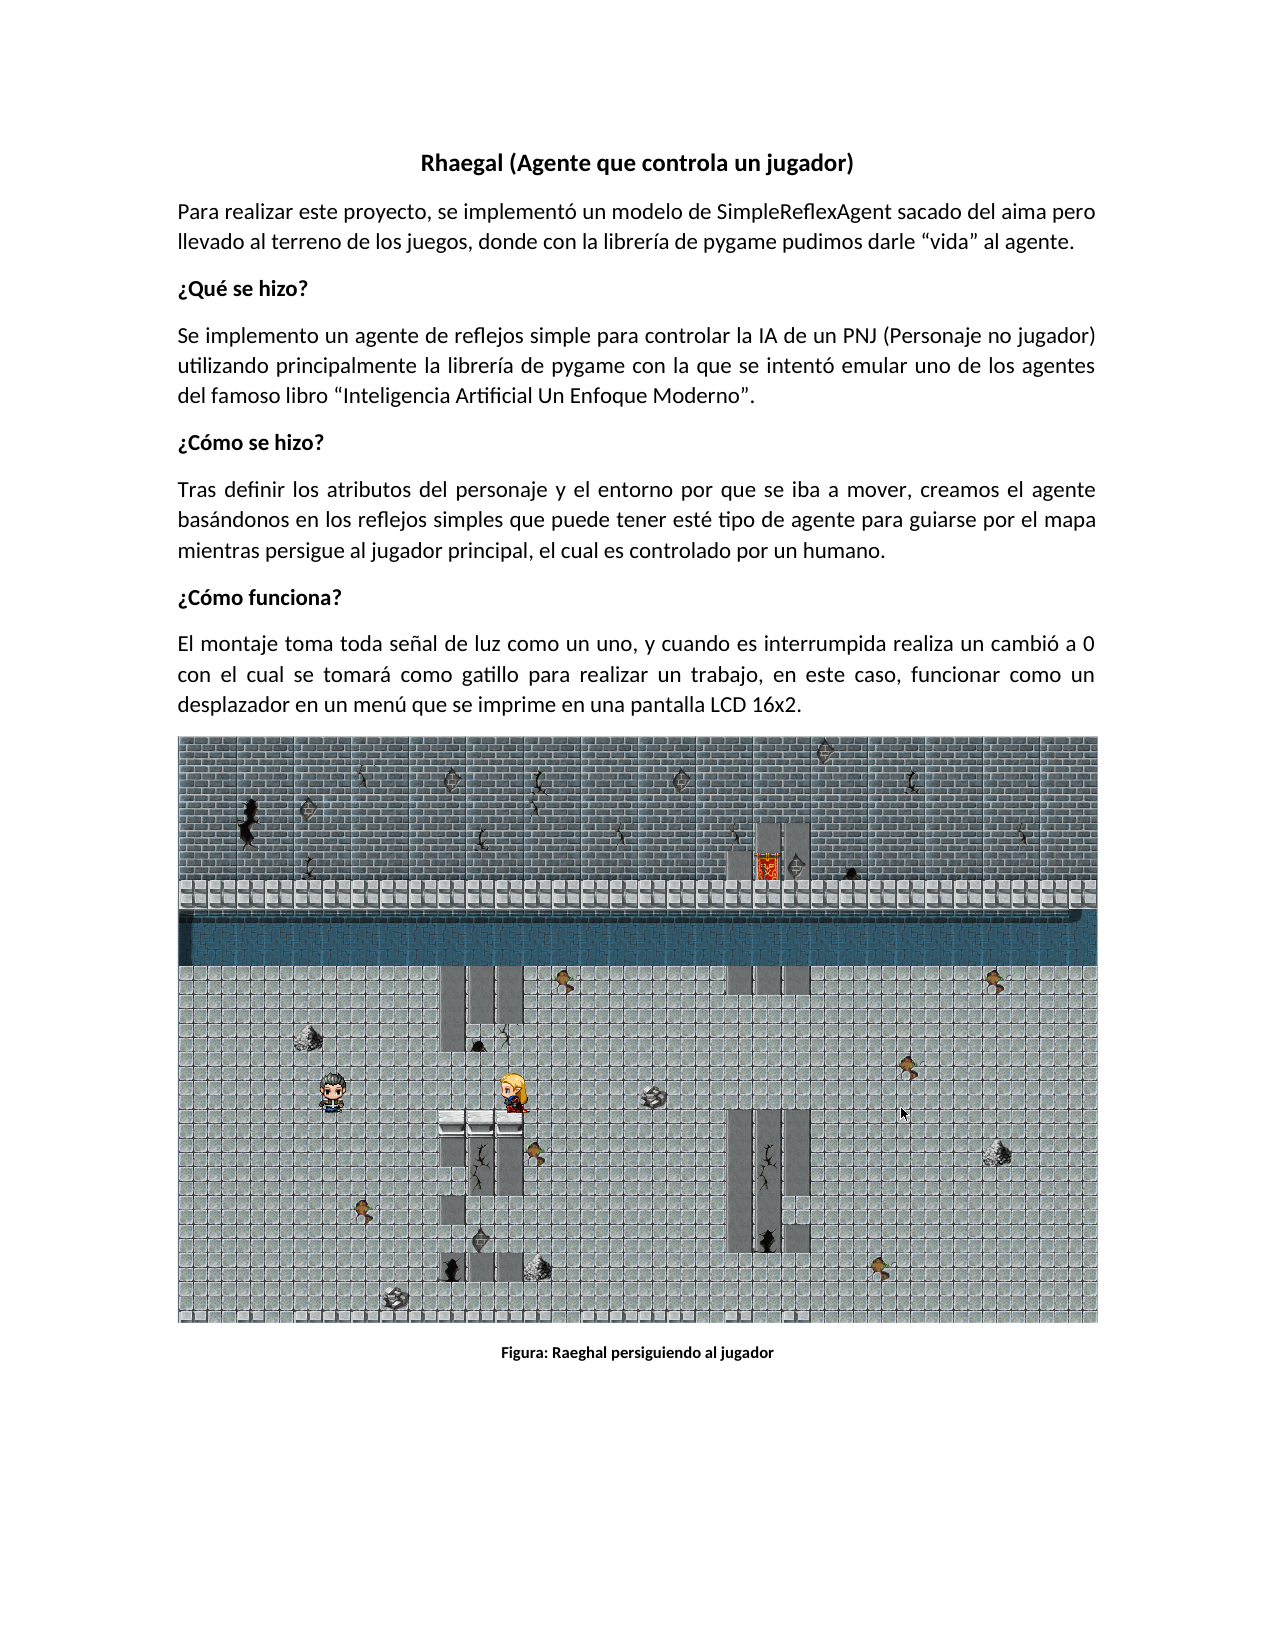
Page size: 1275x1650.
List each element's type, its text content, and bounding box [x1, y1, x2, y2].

text Figura: Raeghal persiguiendo al jugador [177, 1342, 1098, 1362]
picture [177, 736, 1098, 1323]
text Se implemento un agente de reflejos simple para controlar la IA de un PNJ (Personaje no jugador) utilizando principalmente la librería de pygame con la que se intentó emular uno de los agentes del famoso libro “Inteligencia Artificial Un Enfoque Moderno”. [177, 321, 1098, 409]
text Para realizar este proyecto, se implementó un modelo de SimpleReflexAgent sacado del aima pero llevado al terreno de los juegos, donde con la librería de pygame pudimos darle “vida” al agente. [177, 197, 1098, 255]
text Rhaegal (Agente que controla un jugador) [177, 148, 1098, 178]
text El montaje toma toda señal de luz como un uno, y cuando es interrumpida realiza un cambió a 0 con el cual se tomará como gatillo para realizar un trabajo, en este caso, funcionar como un desplazador en un menú que se imprime en una pantalla LCD 16x2. [177, 629, 1098, 718]
text ¿Qué se hizo? [177, 274, 1098, 302]
text ¿Cómo funciona? [177, 583, 1098, 611]
text ¿Cómo se hizo? [177, 428, 1098, 456]
text Tras definir los atributos del personaje y el entorno por que se iba a mover, creamos el agente basándonos en los reflejos simples que puede tener esté tipo de agente para guiarse por el mapa mientras persigue al jugador principal, el cual es controlado por un humano. [177, 475, 1098, 564]
